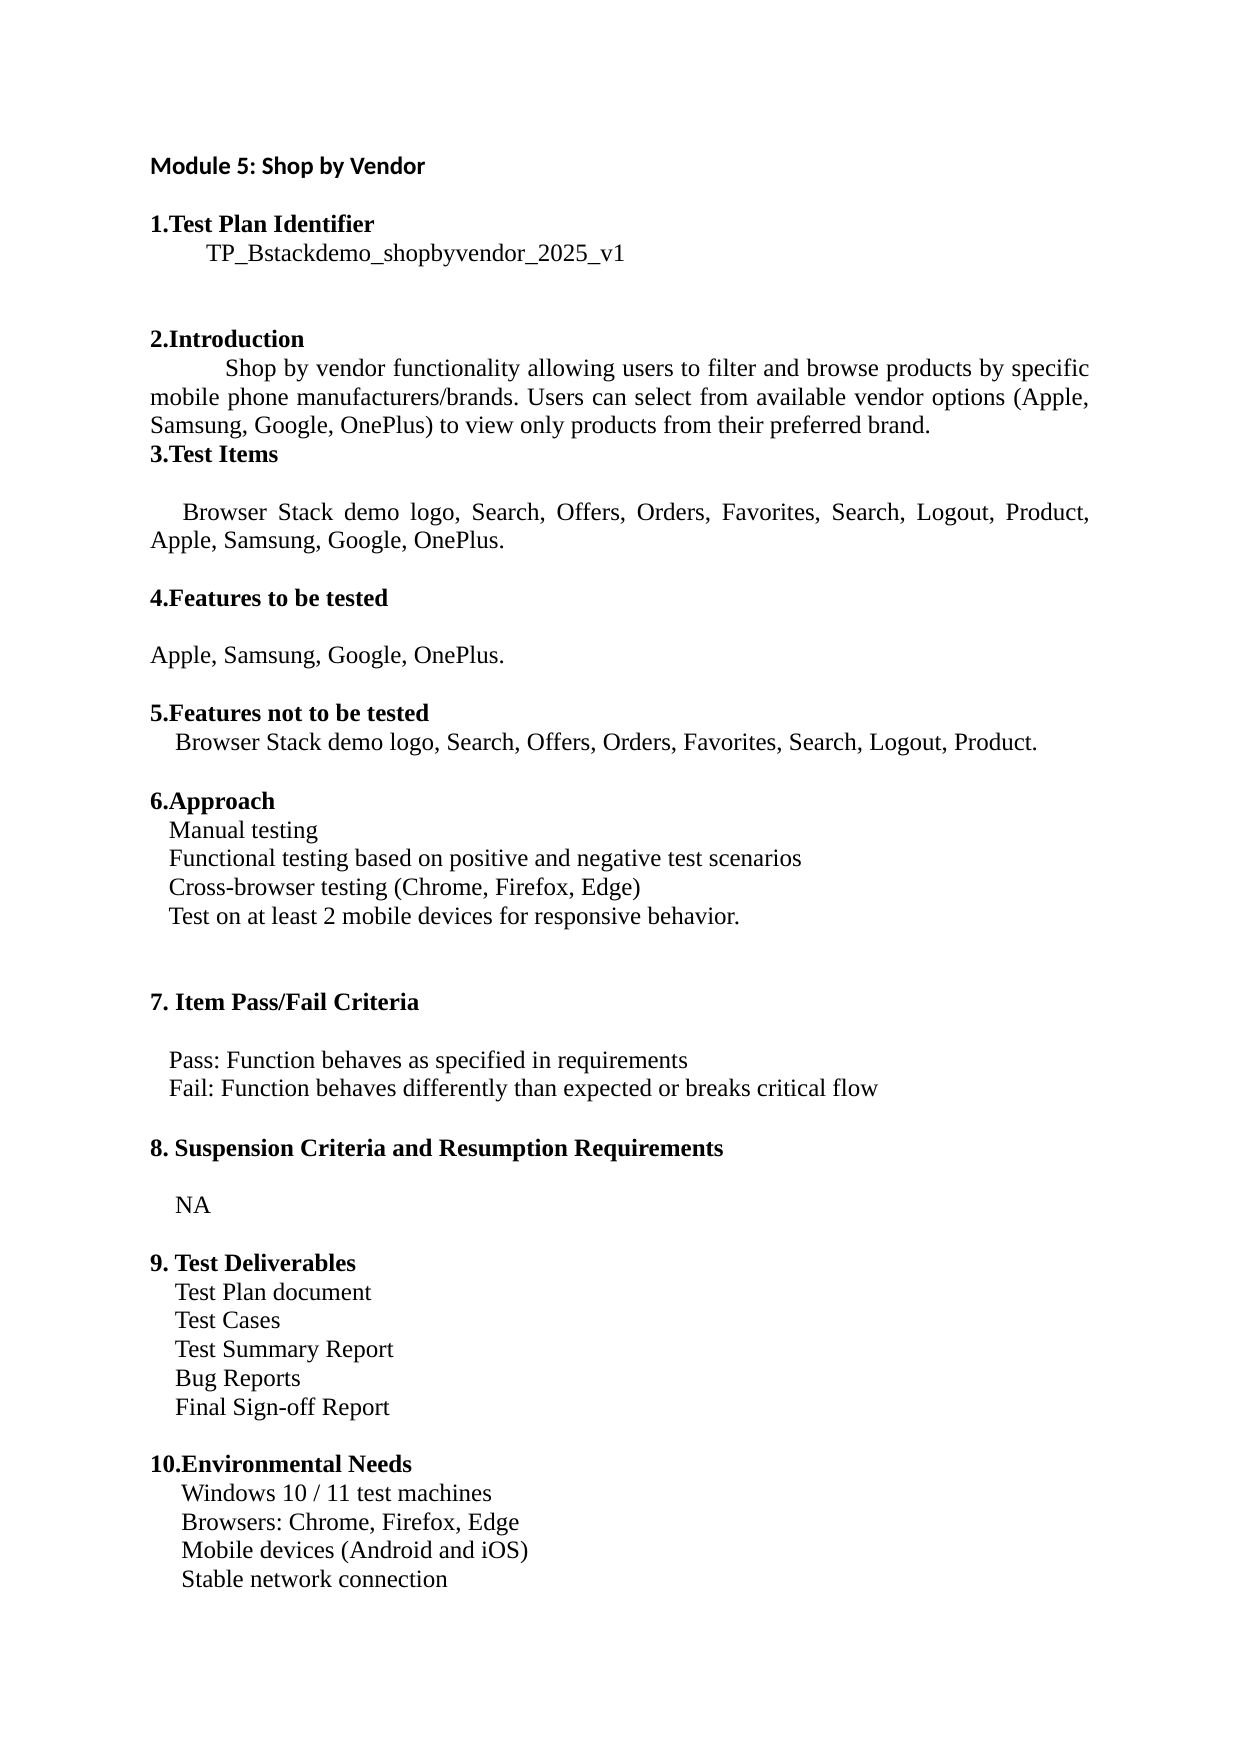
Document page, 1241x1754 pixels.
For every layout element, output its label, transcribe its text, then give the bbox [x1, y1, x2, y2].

text Fail: Function behaves differently than expected or breaks critical flow [150, 1073, 1090, 1102]
text Stable network connection [150, 1564, 1090, 1593]
text 3.Test Items [150, 439, 1090, 468]
text 4.Features to be tested [150, 583, 1090, 612]
text Test Summary Report [150, 1334, 1090, 1363]
text 5.Features not to be tested [150, 698, 1090, 727]
text Functional testing based on positive and negative test scenarios [150, 843, 1090, 872]
text Test Cases [150, 1305, 1090, 1334]
text Windows 10 / 11 test machines [150, 1478, 1090, 1507]
text 2.Introduction [150, 324, 1090, 353]
text NA [150, 1190, 1090, 1219]
text Shop by vendor functionality allowing users to filter and browse products by specific mobile phone manufacturers/brands. Users can select from available vendor options (Apple, Samsung, Google, OnePlus) to view only products from their preferred brand. [150, 353, 1090, 439]
text 7. Item Pass/Fail Criteria [150, 987, 1090, 1016]
text Bug Reports [150, 1363, 1090, 1392]
text TP_Bstackdemo_shopbyvendor_2025_v1 [150, 238, 1090, 267]
text Manual testing [150, 815, 1090, 843]
text Test Plan document [150, 1277, 1090, 1305]
text Browser Stack demo logo, Search, Offers, Orders, Favorites, Search, Logout, Product. [150, 727, 1090, 756]
text Mobile devices (Android and iOS) [150, 1535, 1090, 1564]
text 6.Approach [150, 786, 1090, 815]
text 10.Environmental Needs [150, 1449, 1090, 1478]
text 1.Test Plan Identifier [150, 209, 1090, 238]
text Final Sign-off Report [150, 1392, 1090, 1420]
text Browsers: Chrome, Firefox, Edge [150, 1507, 1090, 1535]
text Browser Stack demo logo, Search, Offers, Orders, Favorites, Search, Logout, Product, Apple, Samsung, Google, OnePlus. [150, 497, 1090, 554]
text 9. Test Deliverables [150, 1248, 1090, 1277]
text 8. Suspension Criteria and Resumption Requirements [150, 1133, 1090, 1162]
text Cross-browser testing (Chrome, Firefox, Edge) [150, 872, 1090, 901]
text Apple, Samsung, Google, OnePlus. [150, 641, 1090, 669]
text Test on at least 2 mobile devices for responsive behavior. [150, 901, 1090, 930]
text Pass: Function behaves as specified in requirements [150, 1045, 1090, 1073]
text Module 5: Shop by Vendor [150, 150, 1090, 181]
